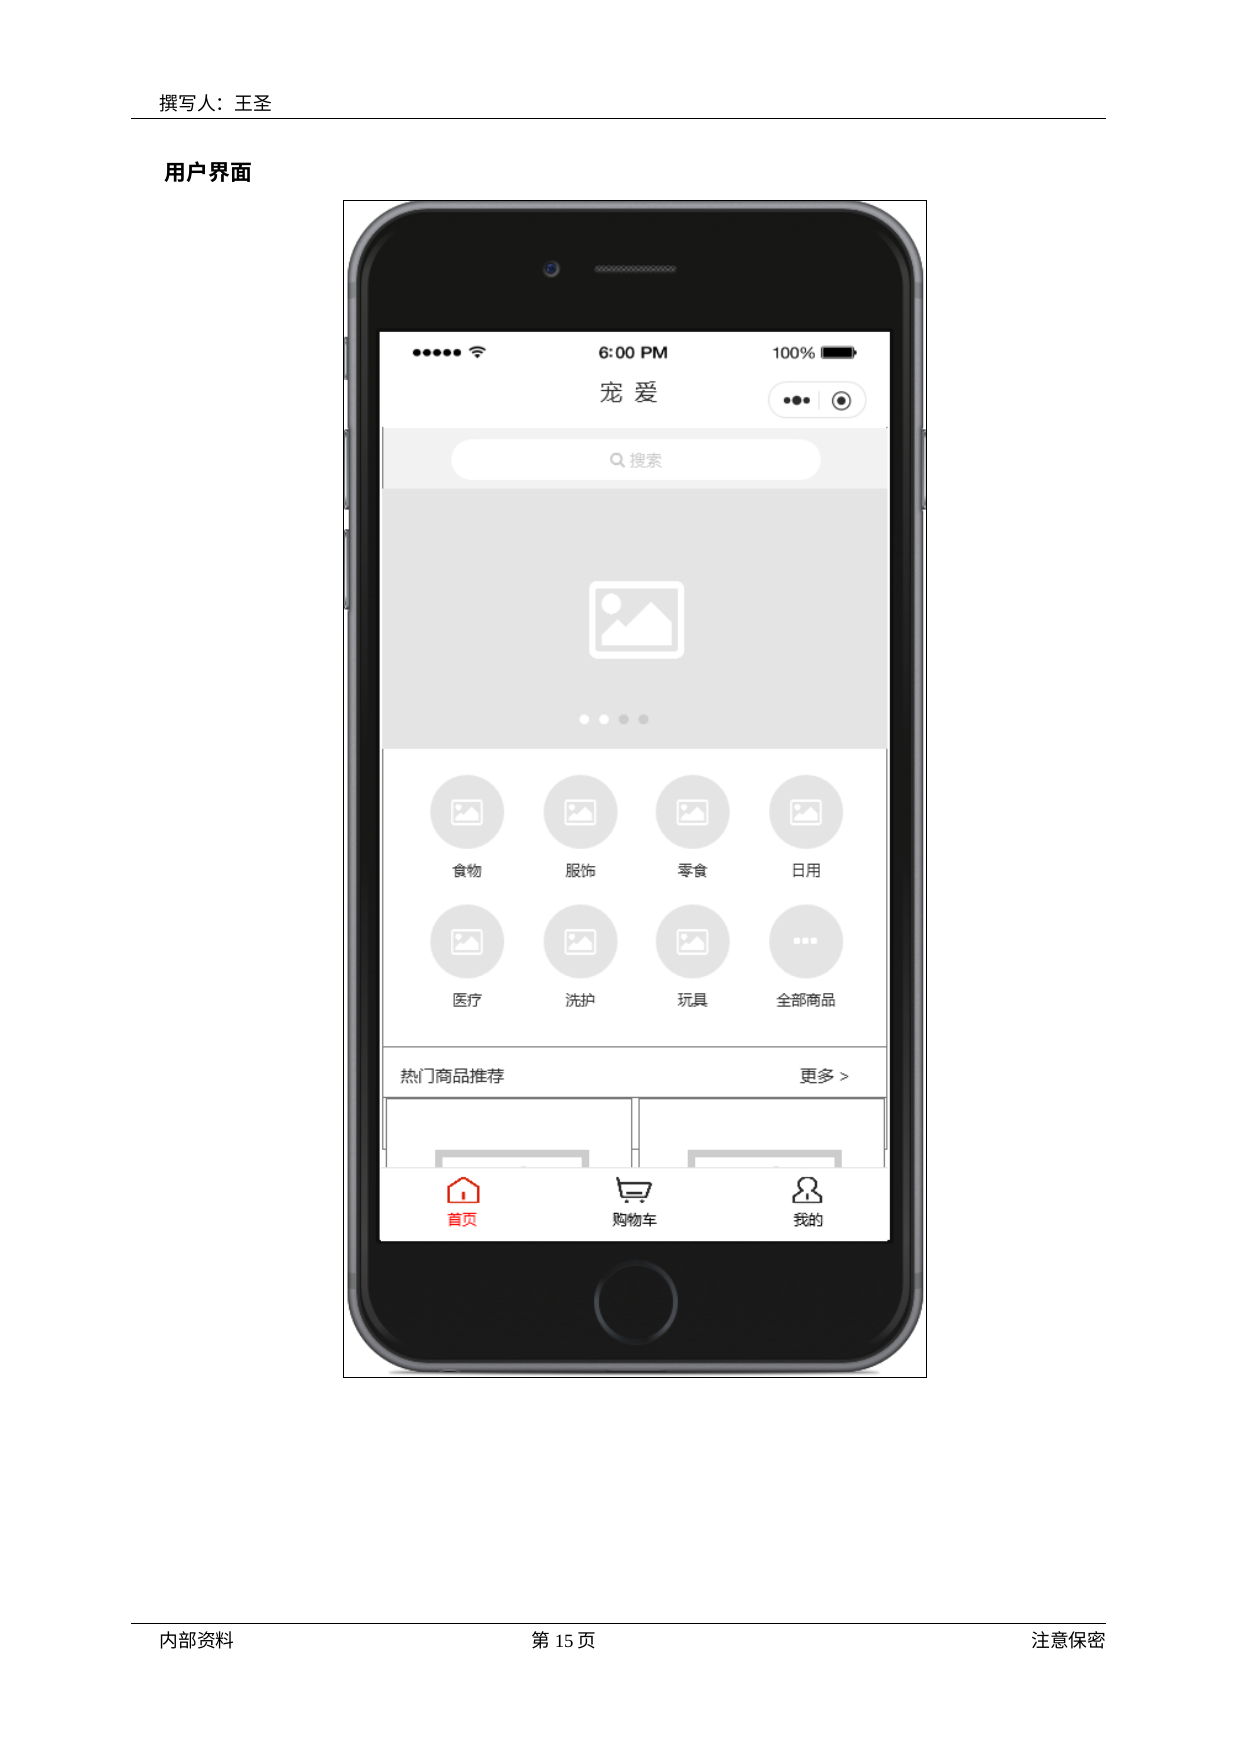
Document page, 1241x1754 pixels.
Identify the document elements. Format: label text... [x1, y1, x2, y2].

subtitle 用户界面 [131, 155, 1106, 187]
picture [344, 201, 926, 1377]
